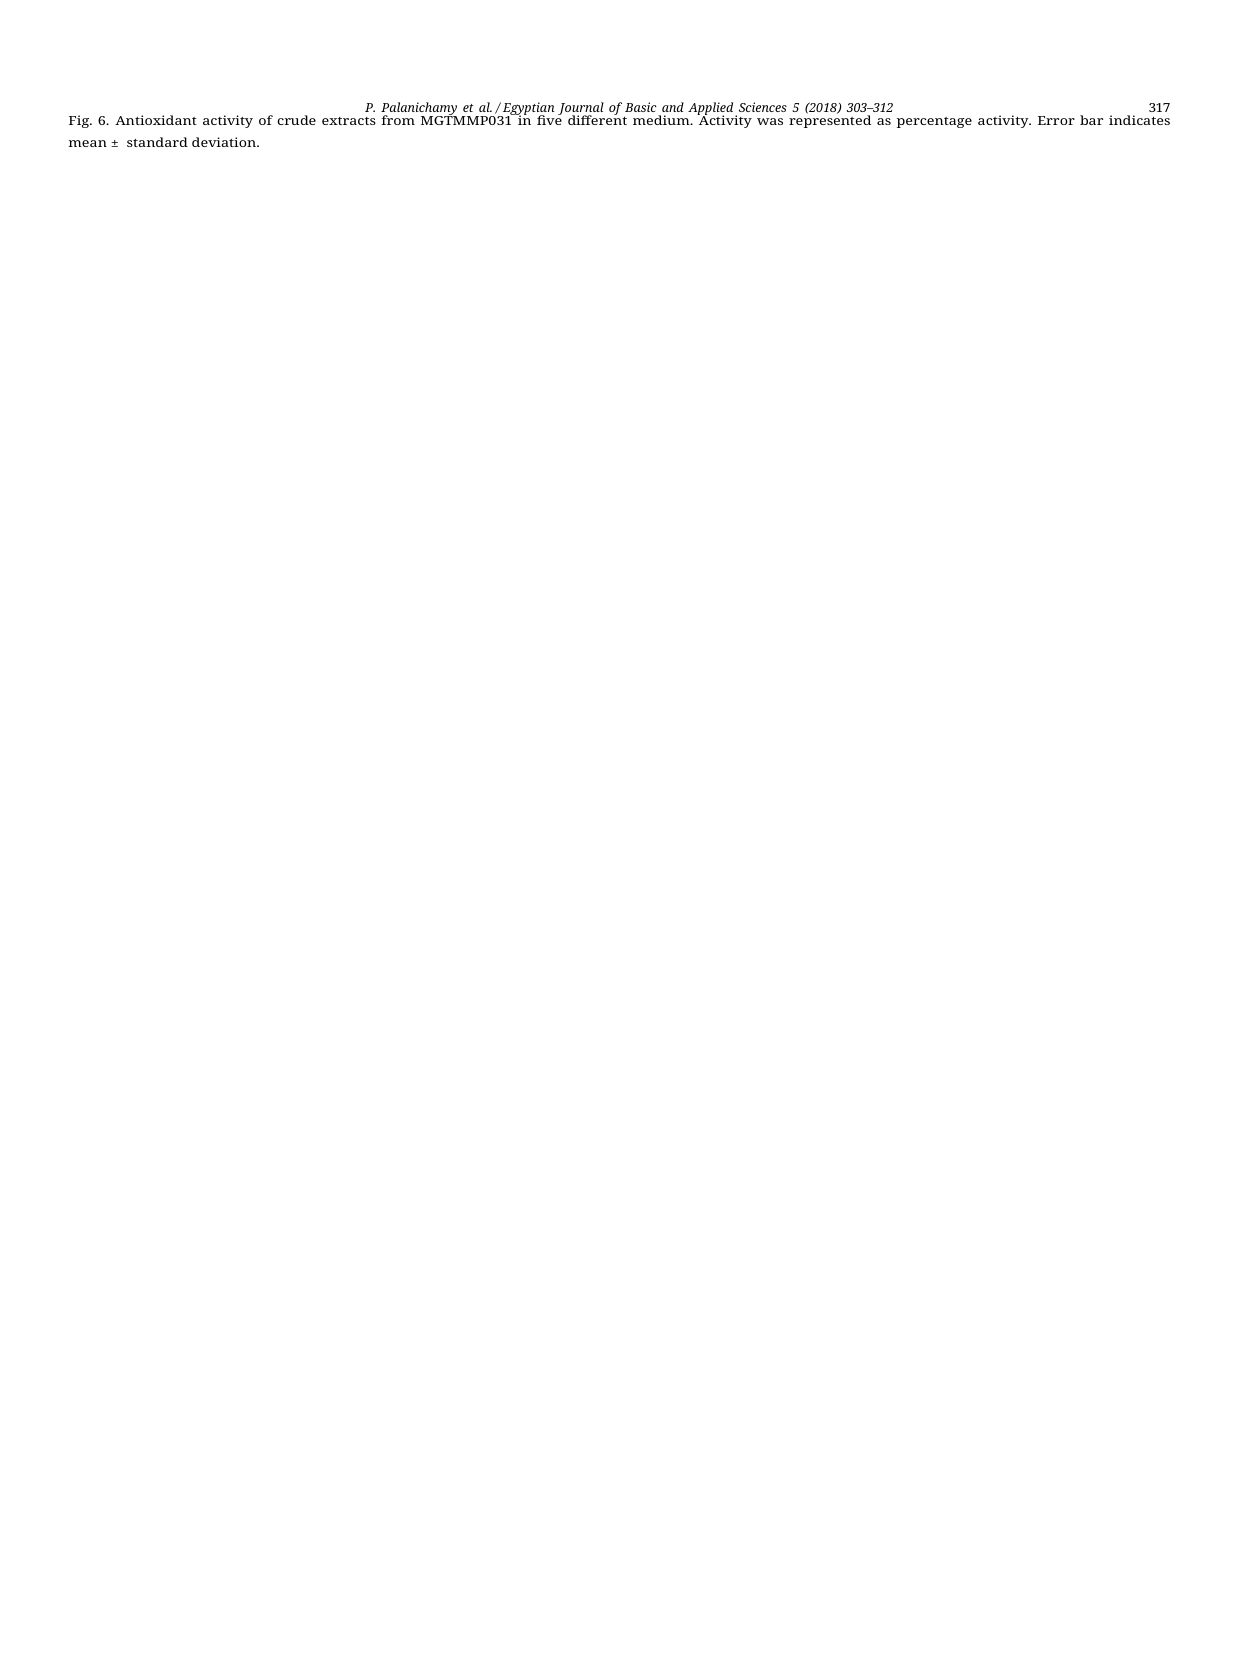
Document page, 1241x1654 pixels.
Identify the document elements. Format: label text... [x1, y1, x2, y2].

text Fig. 6. Antioxidant activity of crude extracts from MGTMMP031 in five different medium. Activity was represented as percentage activity. Error bar indicates mean ± standard deviation. [68, 112, 1184, 151]
